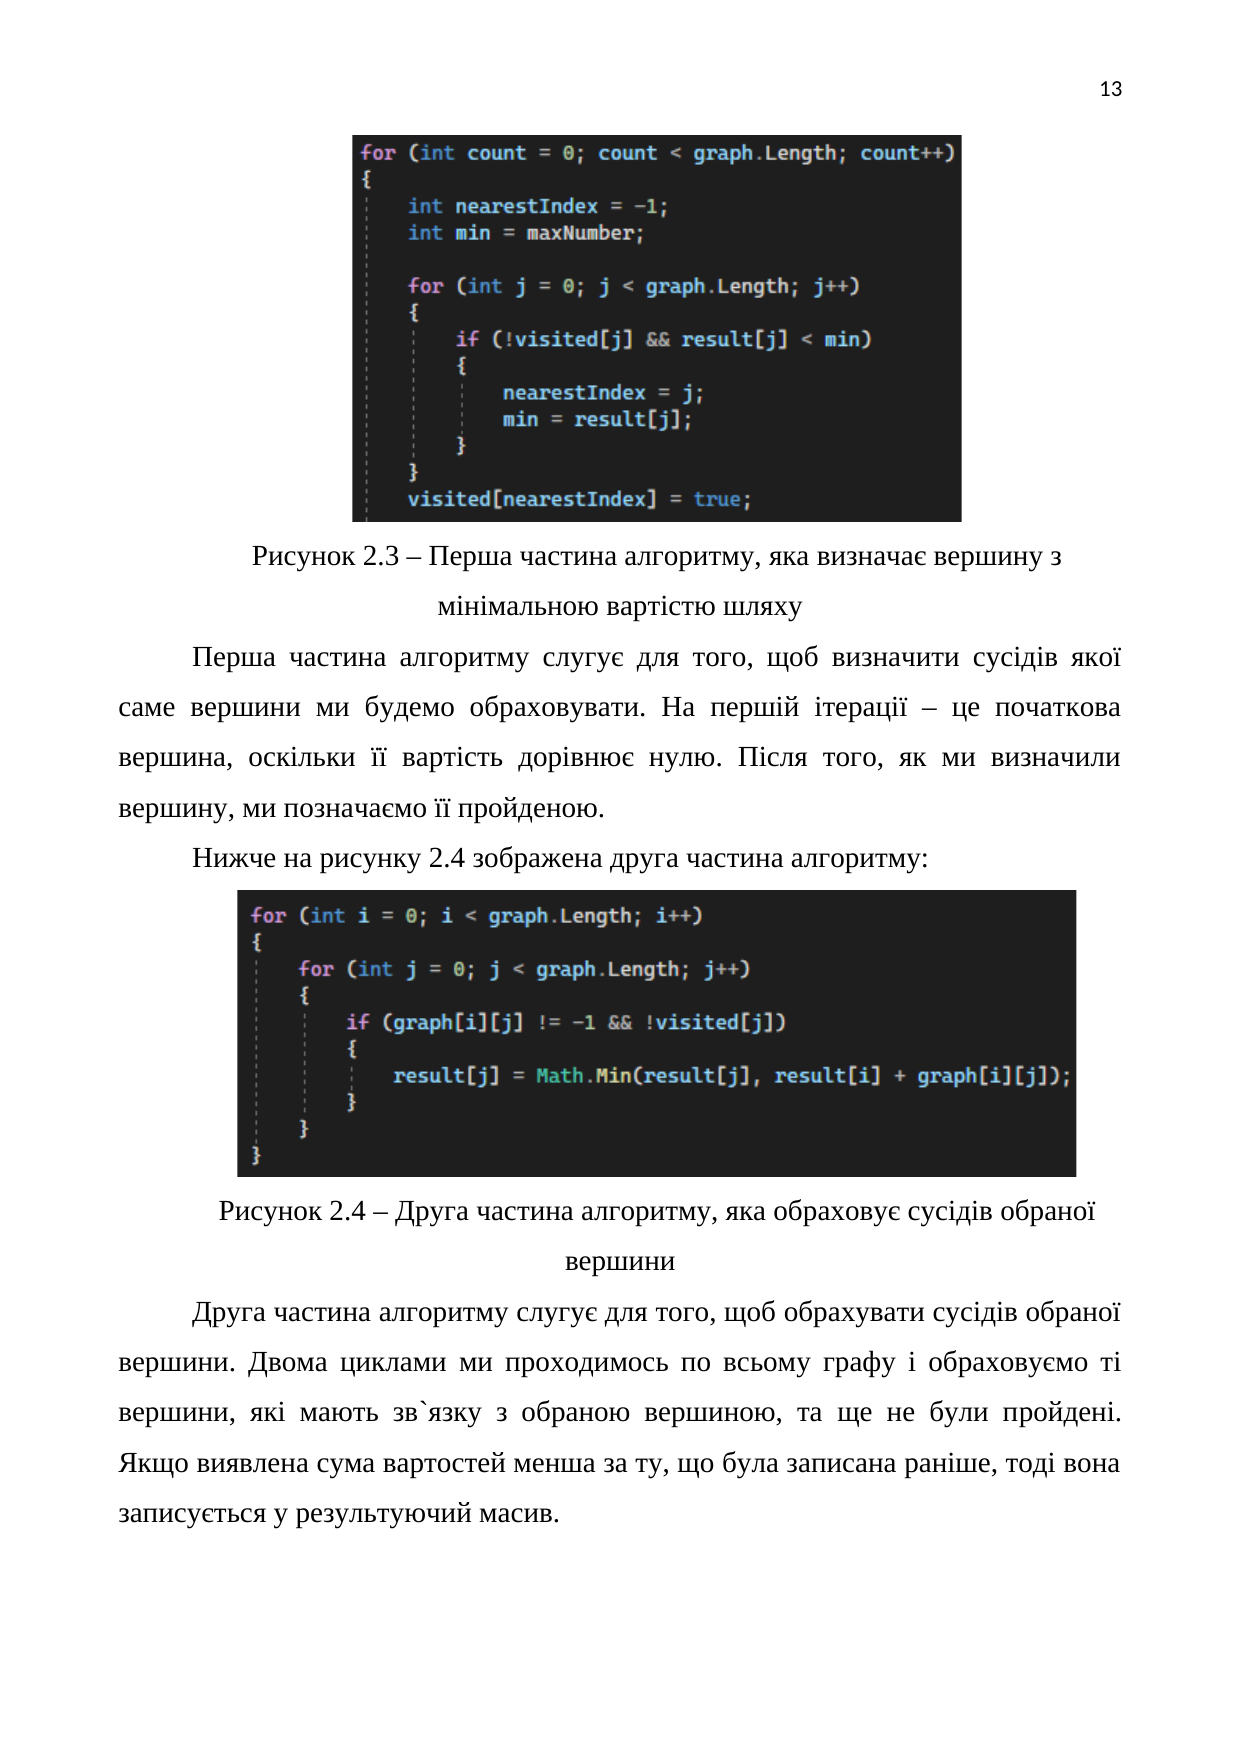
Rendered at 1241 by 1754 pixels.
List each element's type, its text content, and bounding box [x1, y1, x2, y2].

text Нижче на рисунку 2.4 зображена друга частина алгоритму: [118, 840, 1122, 873]
picture [237, 890, 1077, 1177]
text Рисунок 2.3 – Перша частина алгоритму, яка визначає вершину з мінімальною вартістю шляху [118, 538, 1122, 622]
text Друга частина алгоритму слугує для того, щоб обрахувати сусідів обраної вершини. Двома циклами ми проходимось по всьому графу і обраховуємо ті вершини, які мають зв`язку з обраною вершиною, та ще не були пройдені. Якщо виявлена сума вартостей менша за ту, що була записана раніше, тоді вона записується у результуючий масив. [118, 1294, 1122, 1528]
text Перша частина алгоритму слугує для того, щоб визначити сусідів якої саме вершини ми будемо обраховувати. На першій ітерації – це початкова вершина, оскільки її вартість дорівнює нулю. Після того, як ми визначили вершину, ми позначаємо її пройденою. [118, 639, 1122, 823]
text Рисунок 2.4 – Друга частина алгоритму, яка обраховує сусідів обраної вершини [118, 1193, 1122, 1277]
picture [352, 135, 962, 522]
